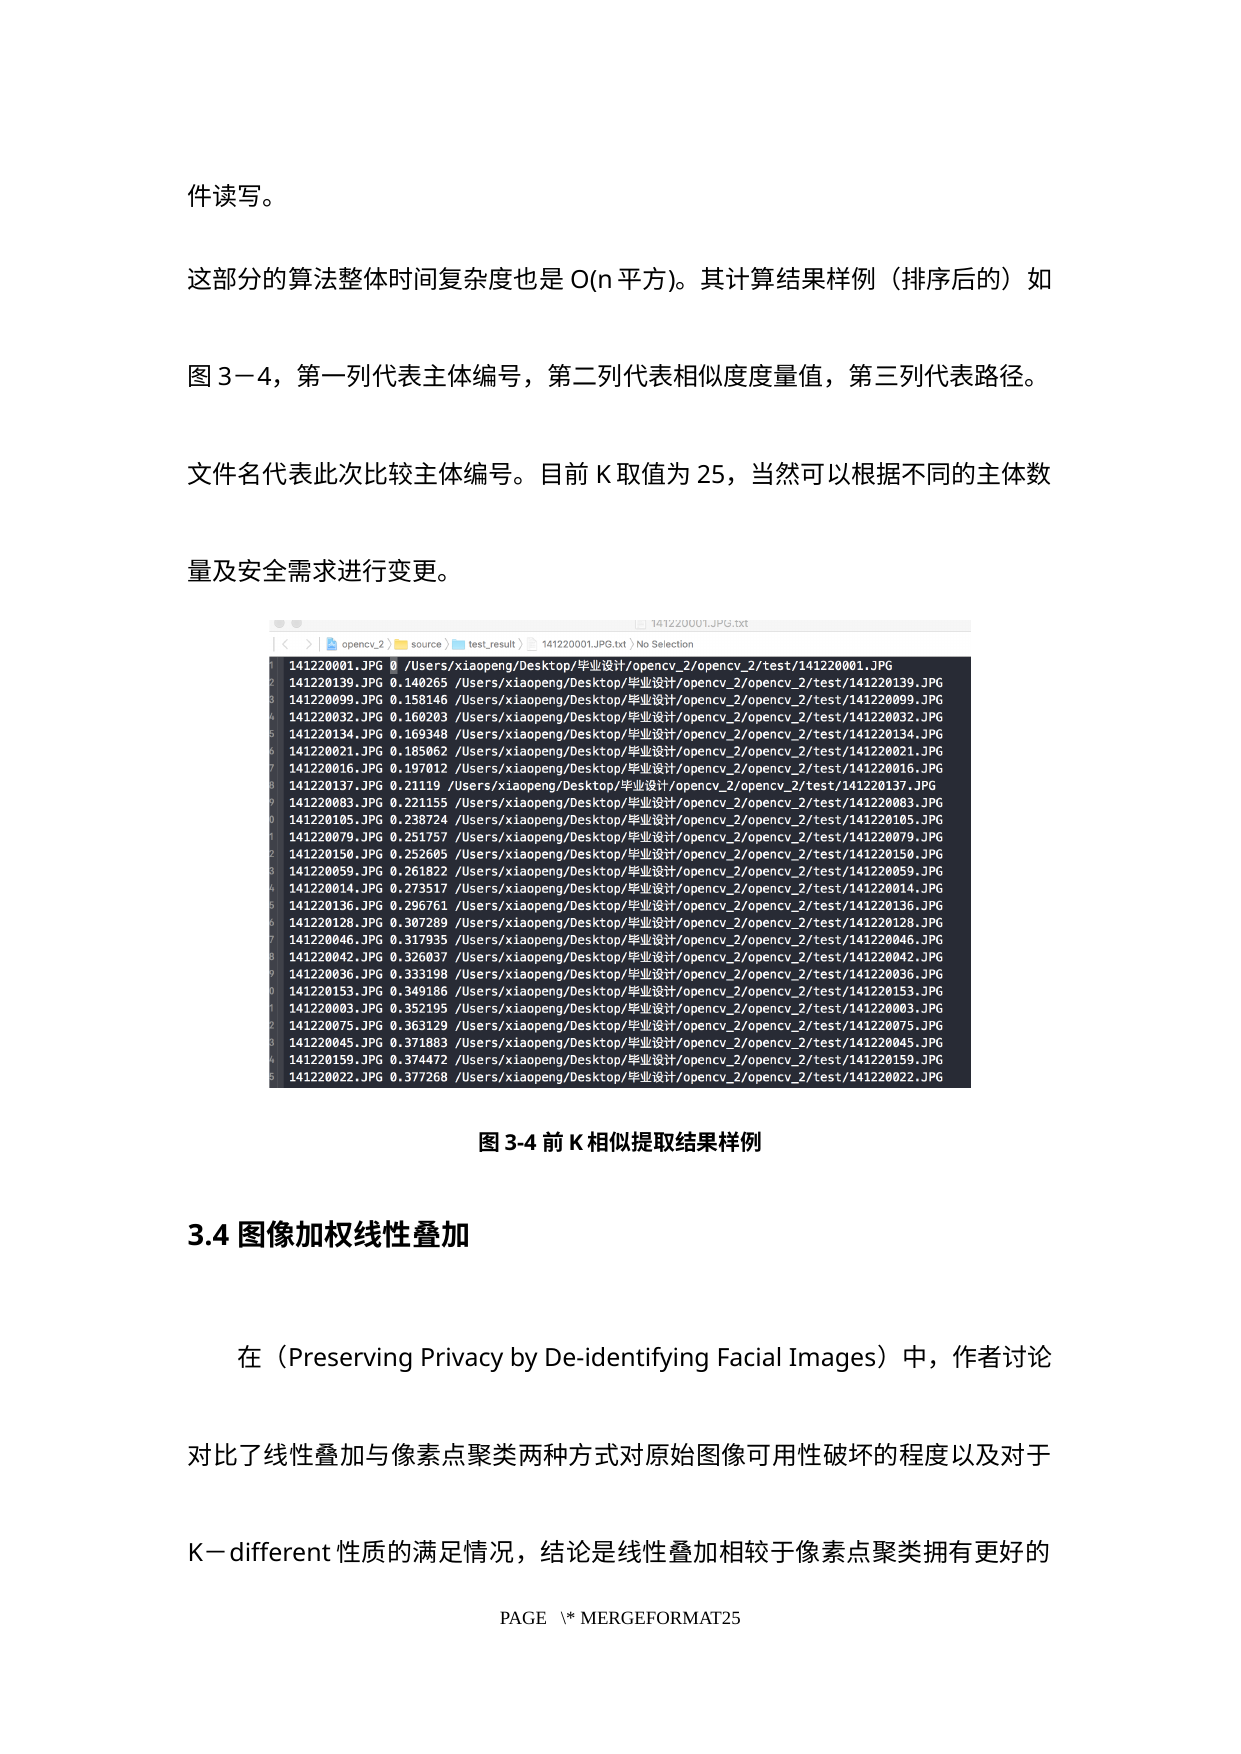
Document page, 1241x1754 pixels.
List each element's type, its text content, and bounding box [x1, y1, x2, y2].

text 步骤2中在对比时使用的比较算法标准是可更换的，在交叉对比调整参数环节需要变更不同的算法标准。这部分主要耗时的是直方图对比算法调用及文件读写。 [187, 162, 1053, 227]
text 3.4 图像加权线性叠加 [187, 1201, 1053, 1266]
text 图3-4 前K相似提取结果样例 [187, 1125, 1053, 1158]
picture [269, 620, 971, 1088]
text 这部分的算法整体时间复杂度也是O(n平方)。其计算结果样例（排序后的）如图3－4，第一列代表主体编号，第二列代表相似度度量值，第三列代表路径。文件名代表此次比较主体编号。目前K取值为25，当然可以根据不同的主体数量及安全需求进行变更。 [187, 245, 1053, 602]
